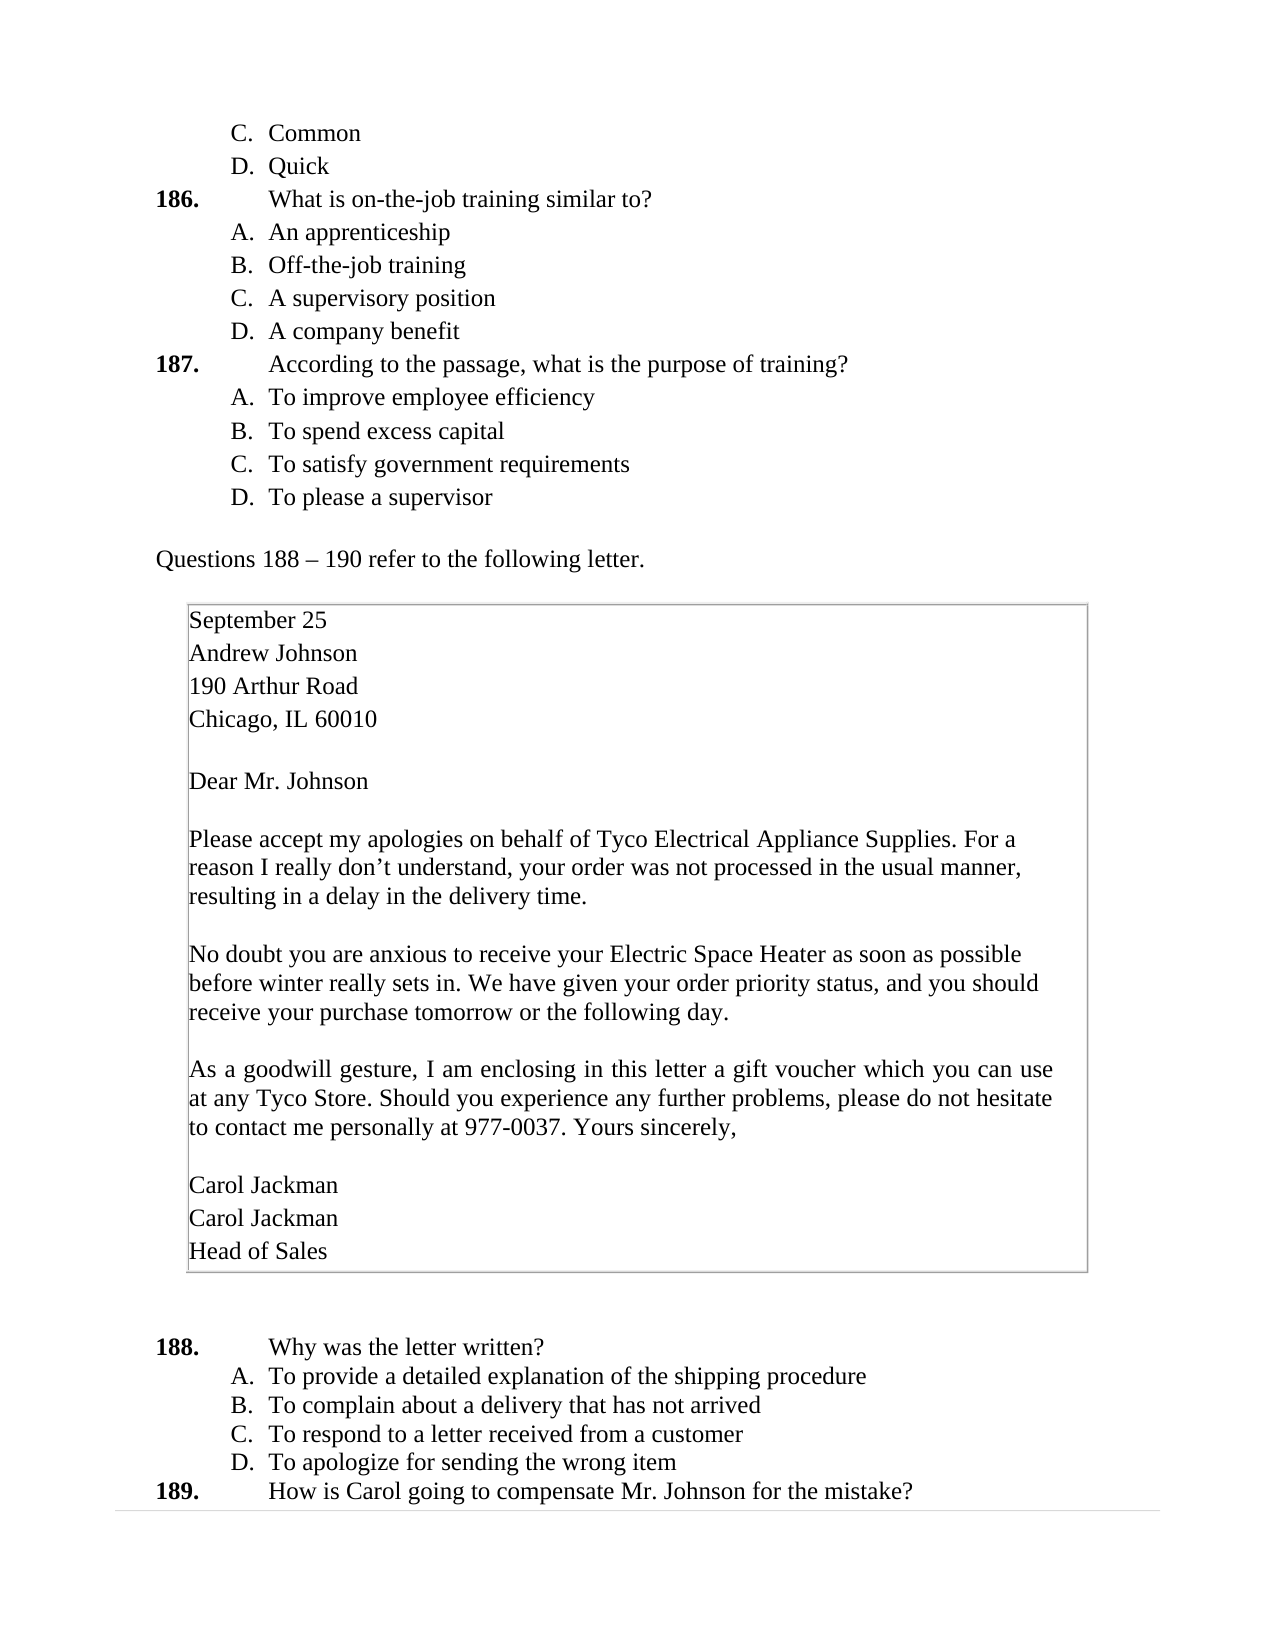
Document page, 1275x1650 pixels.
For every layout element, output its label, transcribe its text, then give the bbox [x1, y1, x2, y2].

list Common [230, 118, 1169, 147]
list To satisfy government requirements [230, 449, 1169, 477]
list To improve employee efficiency [230, 382, 1169, 411]
list To respond to a letter received from a customer [230, 1419, 1169, 1447]
list What is on-the-job training similar to? [155, 184, 1169, 213]
text Questions 188 – 190 refer to the following letter. [156, 544, 1169, 573]
list A company benefit [230, 316, 1169, 345]
list To spend excess capital [230, 416, 1169, 444]
list How is Carol going to compensate Mr. Johnson for the mistake? [155, 1476, 1169, 1505]
list Quick [230, 151, 1169, 180]
list An apprenticeship [230, 217, 1169, 246]
list To complain about a delivery that has not arrived [230, 1390, 1169, 1419]
list According to the passage, what is the purpose of training? [155, 349, 1169, 378]
list Off-the-job training [230, 250, 1169, 279]
list A supervisory position [230, 283, 1169, 312]
list To apologize for sending the wrong item [230, 1447, 1169, 1476]
list To provide a detailed explanation of the shipping procedure [230, 1361, 1169, 1390]
list To please a supervisor [230, 482, 1169, 510]
list Why was the letter written? [155, 1332, 1169, 1361]
